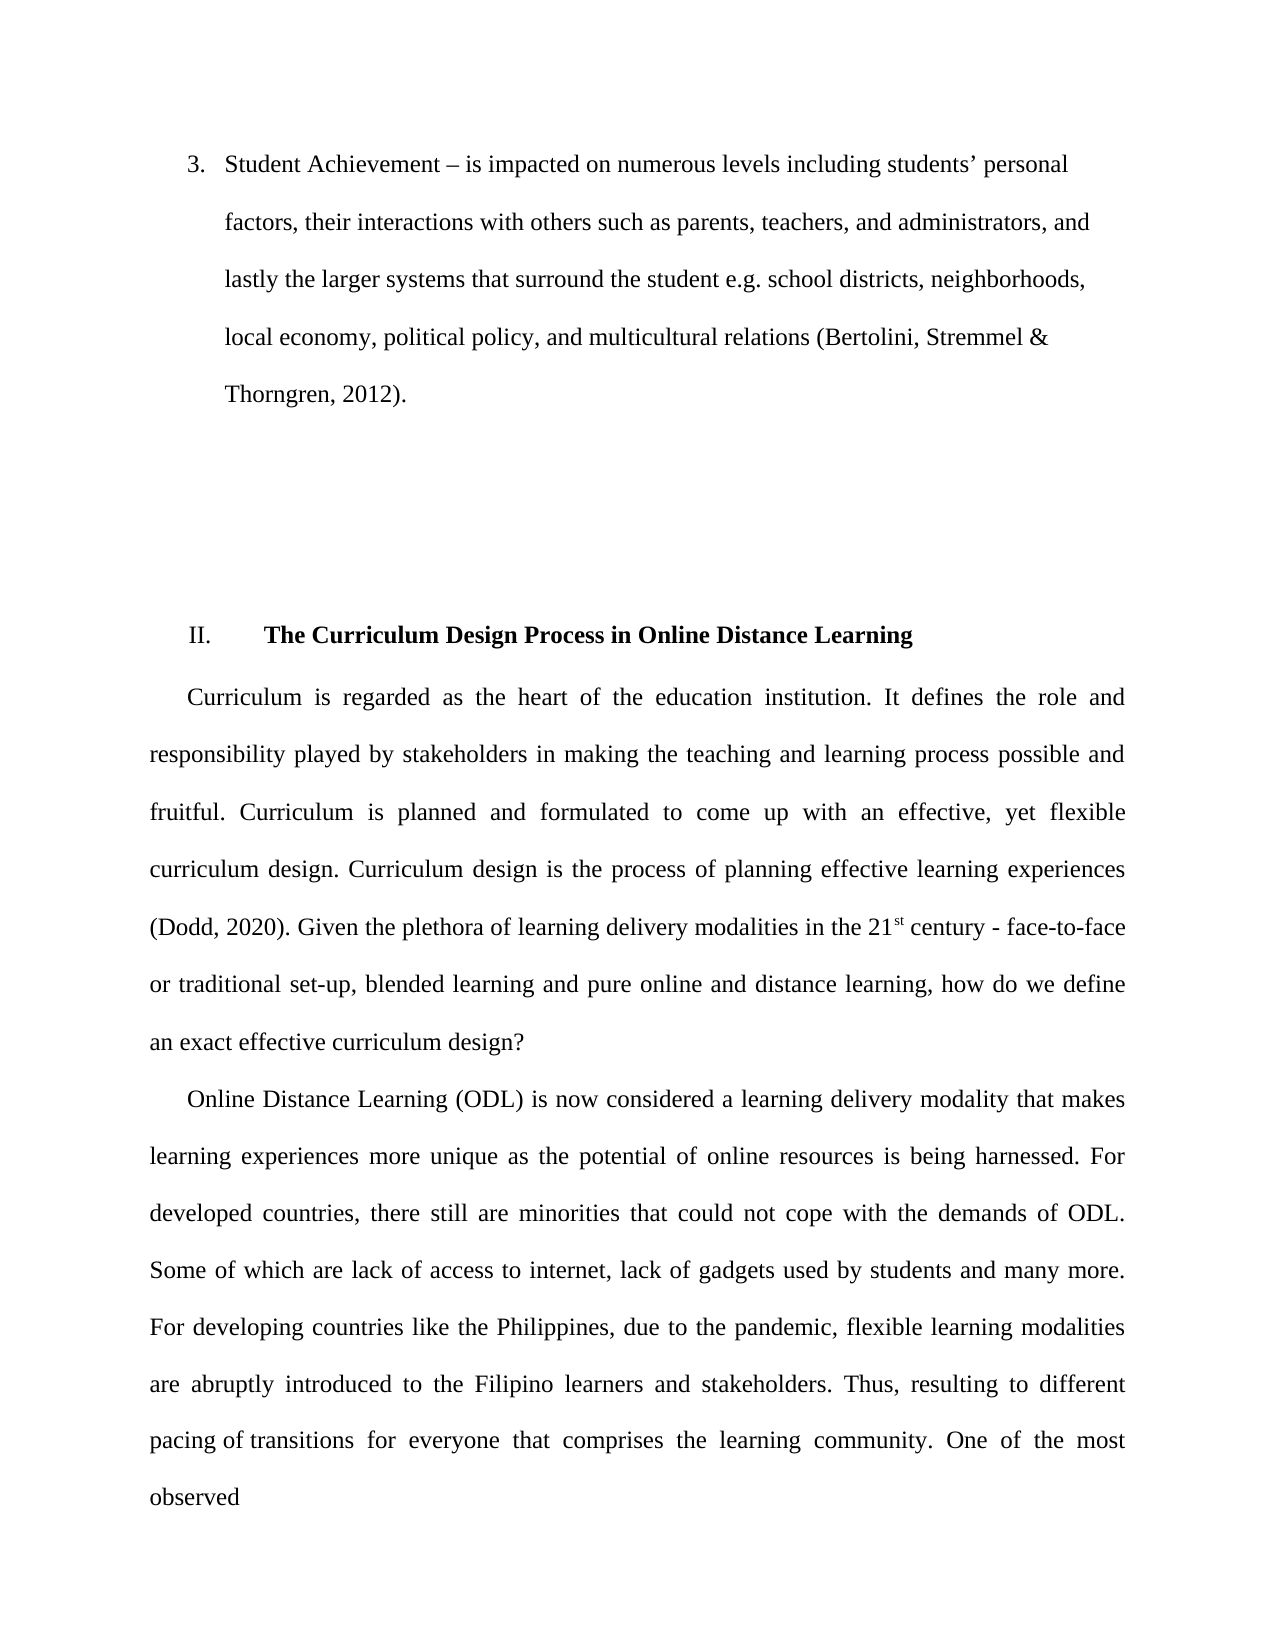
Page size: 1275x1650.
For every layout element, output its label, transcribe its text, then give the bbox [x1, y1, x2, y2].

text Curriculum is regarded as the heart of the education institution. It defines the role and responsibility played by stakeholders in making the teaching and learning process possible and fruitful. Curriculum is planned and formulated to come up with an effective, yet flexible curriculum design. Curriculum design is the process of planning effective learning experiences (Dodd, 2020). Given the plethora of learning delivery modalities in the 21st century - face-to-face or traditional set-up, blended learning and pure online and distance learning, how do we define an exact effective curriculum design? [149, 682, 1126, 1056]
subtitle The Curriculum Design Process in Online Distance Learning [188, 620, 1137, 648]
text Online Distance Learning (ODL) is now considered a learning delivery modality that makes learning experiences more unique as the potential of online resources is being harnessed. For developed countries, there still are minorities that could not cope with the demands of ODL. Some of which are lack of access to internet, lack of gadgets used by students and many more. For developing countries like the Philippines, due to the pandemic, flexible learning modalities are abruptly introduced to the Filipino learners and stakeholders. Thus, resulting to different pacing of transitions for everyone that comprises the learning community. One of the most observed [149, 1084, 1126, 1511]
list Student Achievement – is impacted on numerous levels including students’ personal factors, their interactions with others such as parents, teachers, and administrators, and lastly the larger systems that surround the student e.g. school districts, neighborhoods, local economy, political policy, and multicultural relations (Bertolini, Stremmel & Thorngren, 2012). [187, 149, 1090, 408]
